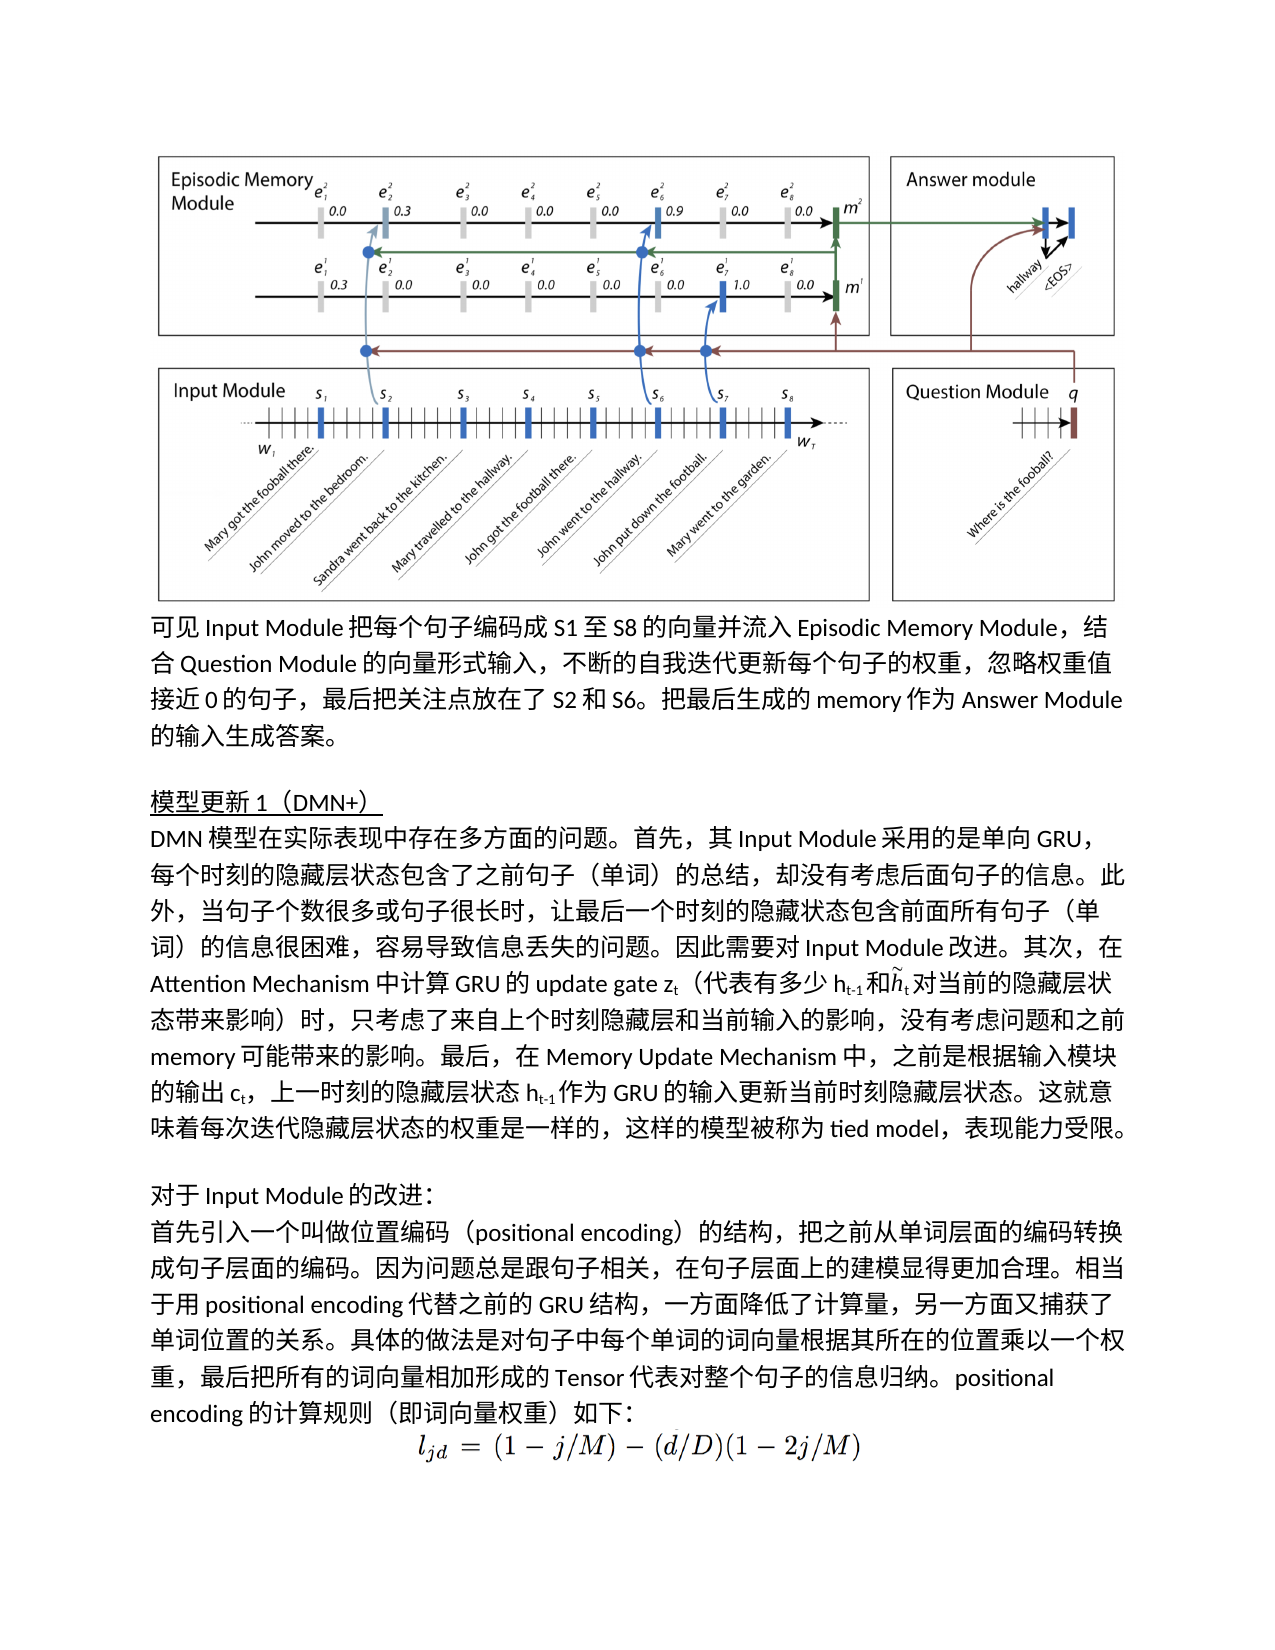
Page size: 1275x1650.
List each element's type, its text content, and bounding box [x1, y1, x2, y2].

text DMN模型在实际表现中存在多方面的问题。首先，其Input Module采用的是单向GRU，每个时刻的隐藏层状态包含了之前句子（单词）的总结，却没有考虑后面句子的信息。此外，当句子个数很多或句子很长时，让最后一个时刻的隐藏状态包含前面所有句子（单词）的信息很困难，容易导致信息丢失的问题。因此需要对Input Module改进。其次，在Attention Mechanism中计算GRU的update gate zt（代表有多少ht-1和t对当前的隐藏层状态带来影响）时，只考虑了来自上个时刻隐藏层和当前输入的影响，没有考虑问题和之前memory可能带来的影响。最后，在Memory Update Mechanism中，之前是根据输入模块的输出ct，上一时刻的隐藏层状态ht-1作为GRU的输入更新当前时刻隐藏层状态。这就意味着每次迭代隐藏层状态的权重是一样的，这样的模型被称为tied model，表现能力受限。 [150, 819, 1125, 1145]
picture [413, 1429, 862, 1465]
text 首先引入一个叫做位置编码（positional encoding）的结构，把之前从单词层面的编码转换成句子层面的编码。因为问题总是跟句子相关，在句子层面上的建模显得更加合理。相当于用positional encoding代替之前的GRU结构，一方面降低了计算量，另一方面又捕获了单词位置的关系。具体的做法是对句子中每个单词的词向量根据其所在的位置乘以一个权重，最后把所有的词向量相加形成的Tensor代表对整个句子的信息归纳。positional encoding的计算规则（即词向量权重）如下： [150, 1212, 1125, 1429]
text 对于Input Module的改进： [150, 1176, 1125, 1212]
text 模型更新1（DMN+） [150, 783, 1125, 819]
text 可见Input Module把每个句子编码成S1至S8的向量并流入Episodic Memory Module，结合Question Module的向量形式输入，不断的自我迭代更新每个句子的权重，忽略权重值接近0的句子，最后把关注点放在了S2和S6。把最后生成的memory作为Answer Module的输入生成答案。 [150, 608, 1125, 752]
picture [150, 150, 1125, 608]
